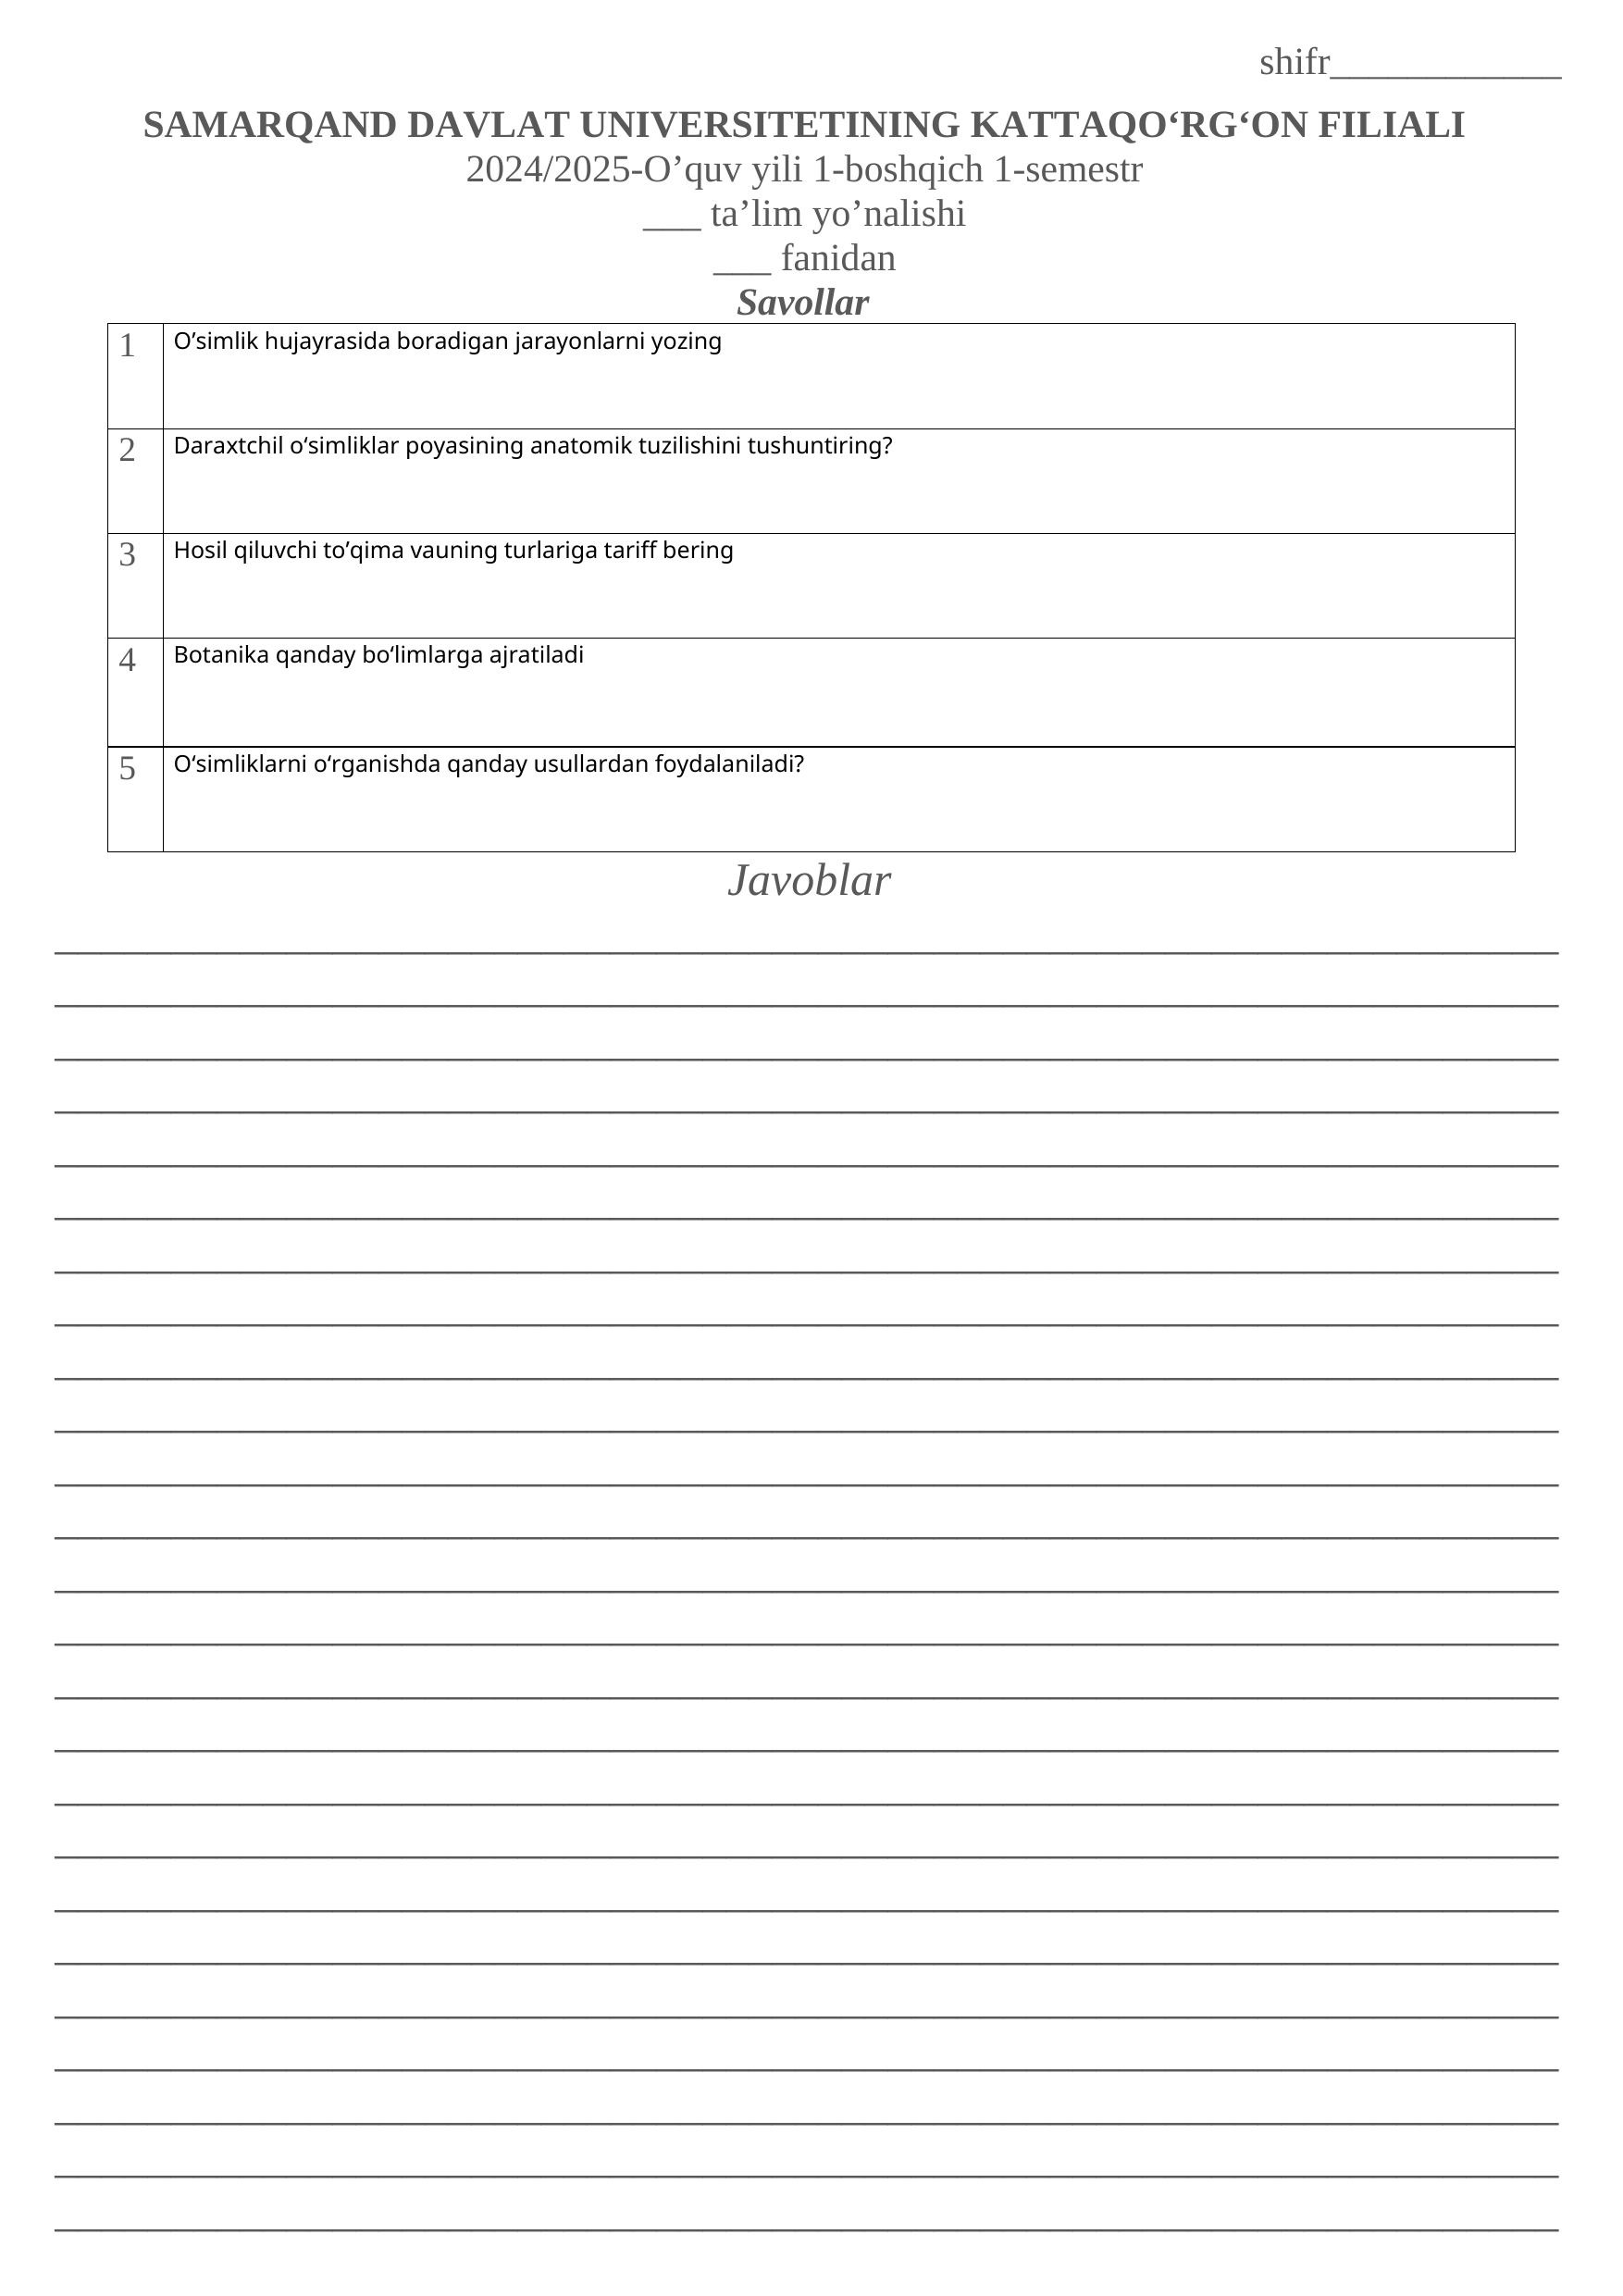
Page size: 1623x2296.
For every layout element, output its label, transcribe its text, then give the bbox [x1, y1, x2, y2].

table_header O’simlik hujayrasida boradigan jarayonlarni yozing [164, 324, 1515, 428]
table_header 1 [108, 324, 163, 428]
text _________________________________________________________________________________________________________________________________________________________________________________________________________________________________________________________________________________________________________________________________________________________________________________________________________________________________________________________________________________________________________________________________________________________________________________________________________________________________________________________________________________________________________________________________________________________________________________________________________________________________________________________________________________________________________________________________________________________________________________________________________________________________________________________________________________________________________________________________________________________________________________________________________________________________________________________________________________________________________________________________________________________________________________________________________________________________________________________________________________________________________________________________________________________________________________________________________________________________________________________________________________________ [55, 905, 1568, 2236]
text SAMARQAND DAVLAT UNIVERSITETINING KATTAQO‘RG‘ON FILIALI [41, 102, 1568, 146]
table_cell 4 [108, 639, 163, 746]
table_cell Daraxtchil o‘simliklar poyasining anatomik tuzilishini tushuntiring? [164, 429, 1515, 533]
text shifr____________ [55, 38, 1568, 82]
text ___ ta’lim yo’nalishi [41, 191, 1568, 234]
table_cell O‘simliklarni o‘rganishda qanday usullardan foydalaniladi? [164, 748, 1515, 851]
table_cell Botanika qanday bo‘limlarga ajratiladi [164, 639, 1515, 746]
table_cell Hosil qiluvchi to’qima vauning turlariga tariff bering [164, 534, 1515, 638]
table_cell 3 [108, 534, 163, 638]
text Savollar [41, 279, 1568, 323]
table_cell 5 [108, 748, 163, 851]
text 2024/2025-O’quv yili 1-boshqich 1-semestr [41, 146, 1568, 191]
table_cell 2 [108, 429, 163, 533]
text ___ fanidan [41, 234, 1568, 279]
text Javoblar [55, 852, 1568, 905]
